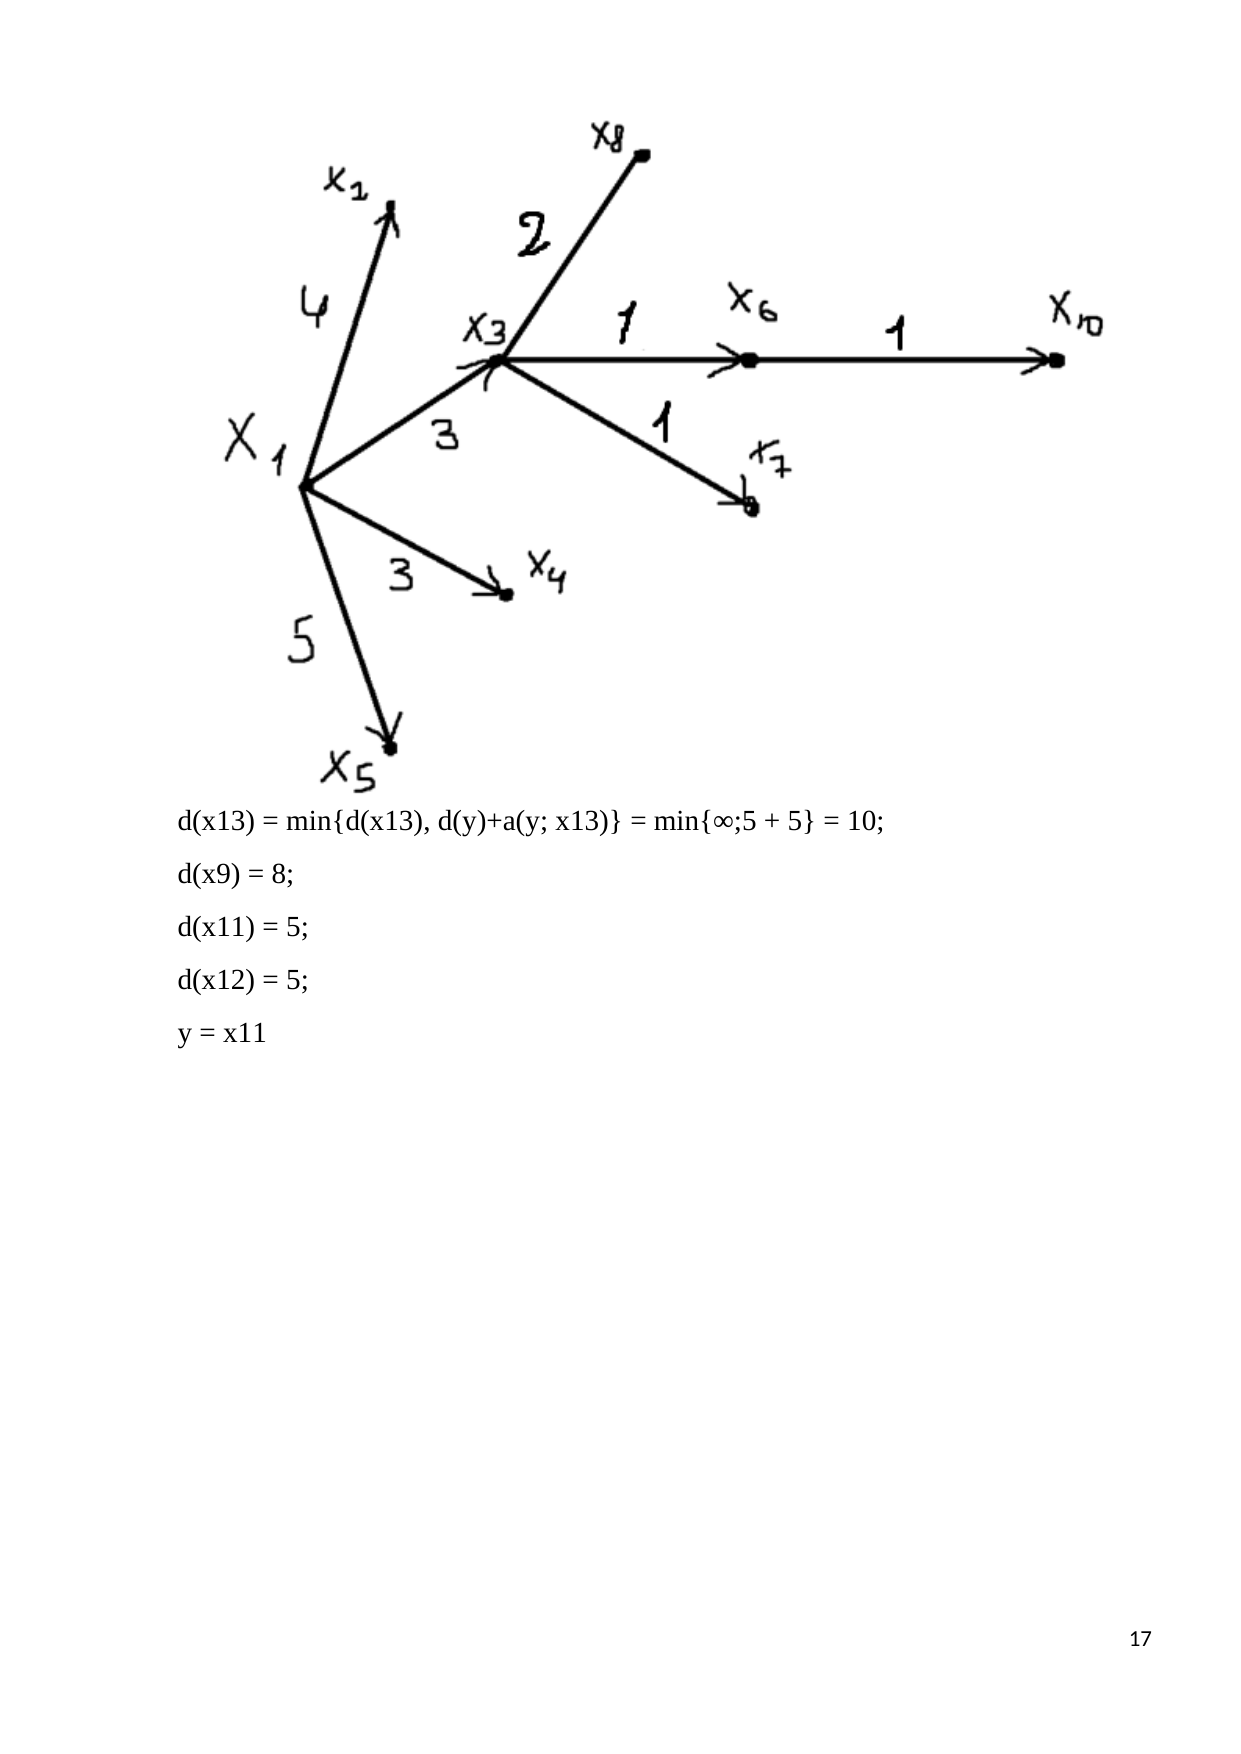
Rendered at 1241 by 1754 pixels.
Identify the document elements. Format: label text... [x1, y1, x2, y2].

text d(x12) = 5; [177, 962, 1152, 996]
text d(x11) = 5; [177, 909, 1152, 943]
picture [177, 118, 1117, 801]
text d(x9) = 8; [177, 856, 1152, 890]
text y = x11 [177, 1015, 1152, 1048]
